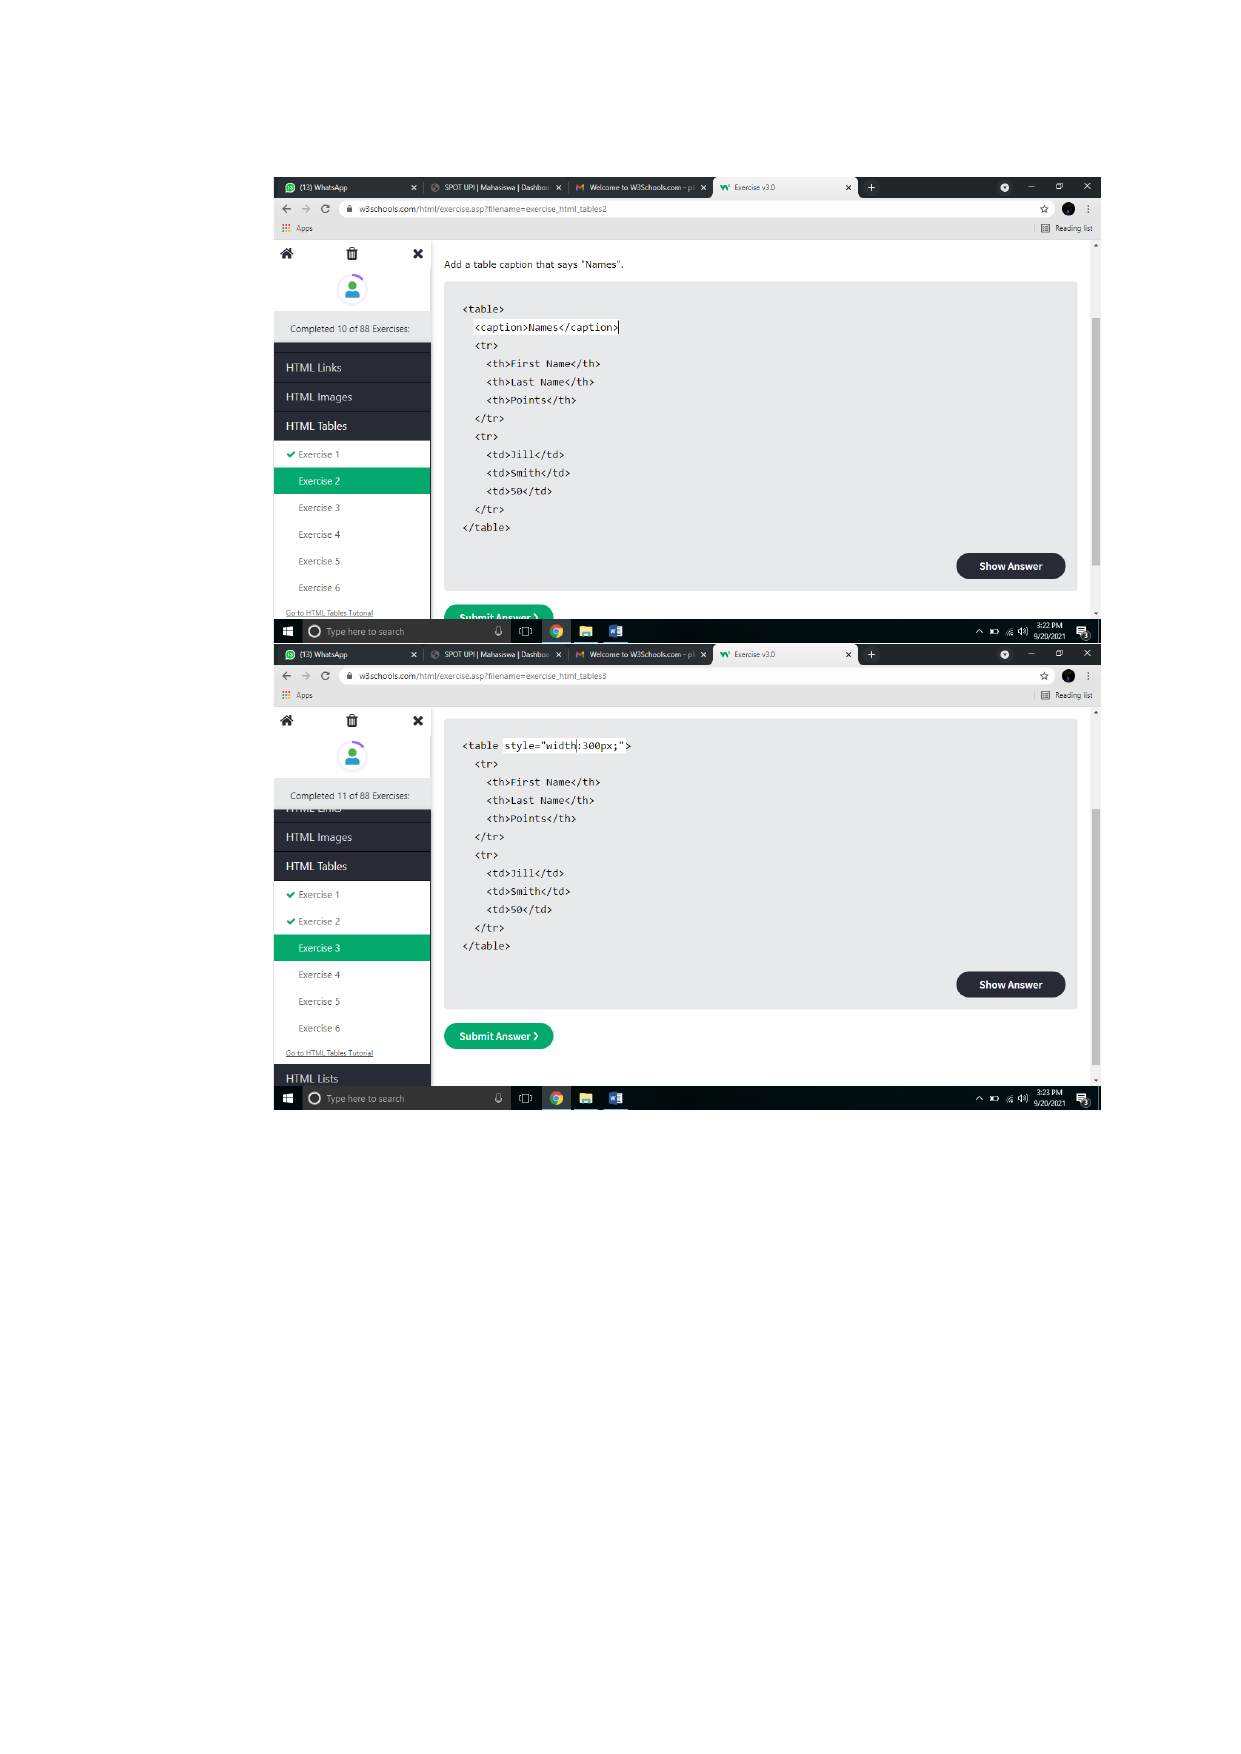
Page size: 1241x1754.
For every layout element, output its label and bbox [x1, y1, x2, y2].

picture [273, 177, 1101, 643]
picture [273, 644, 1101, 1110]
